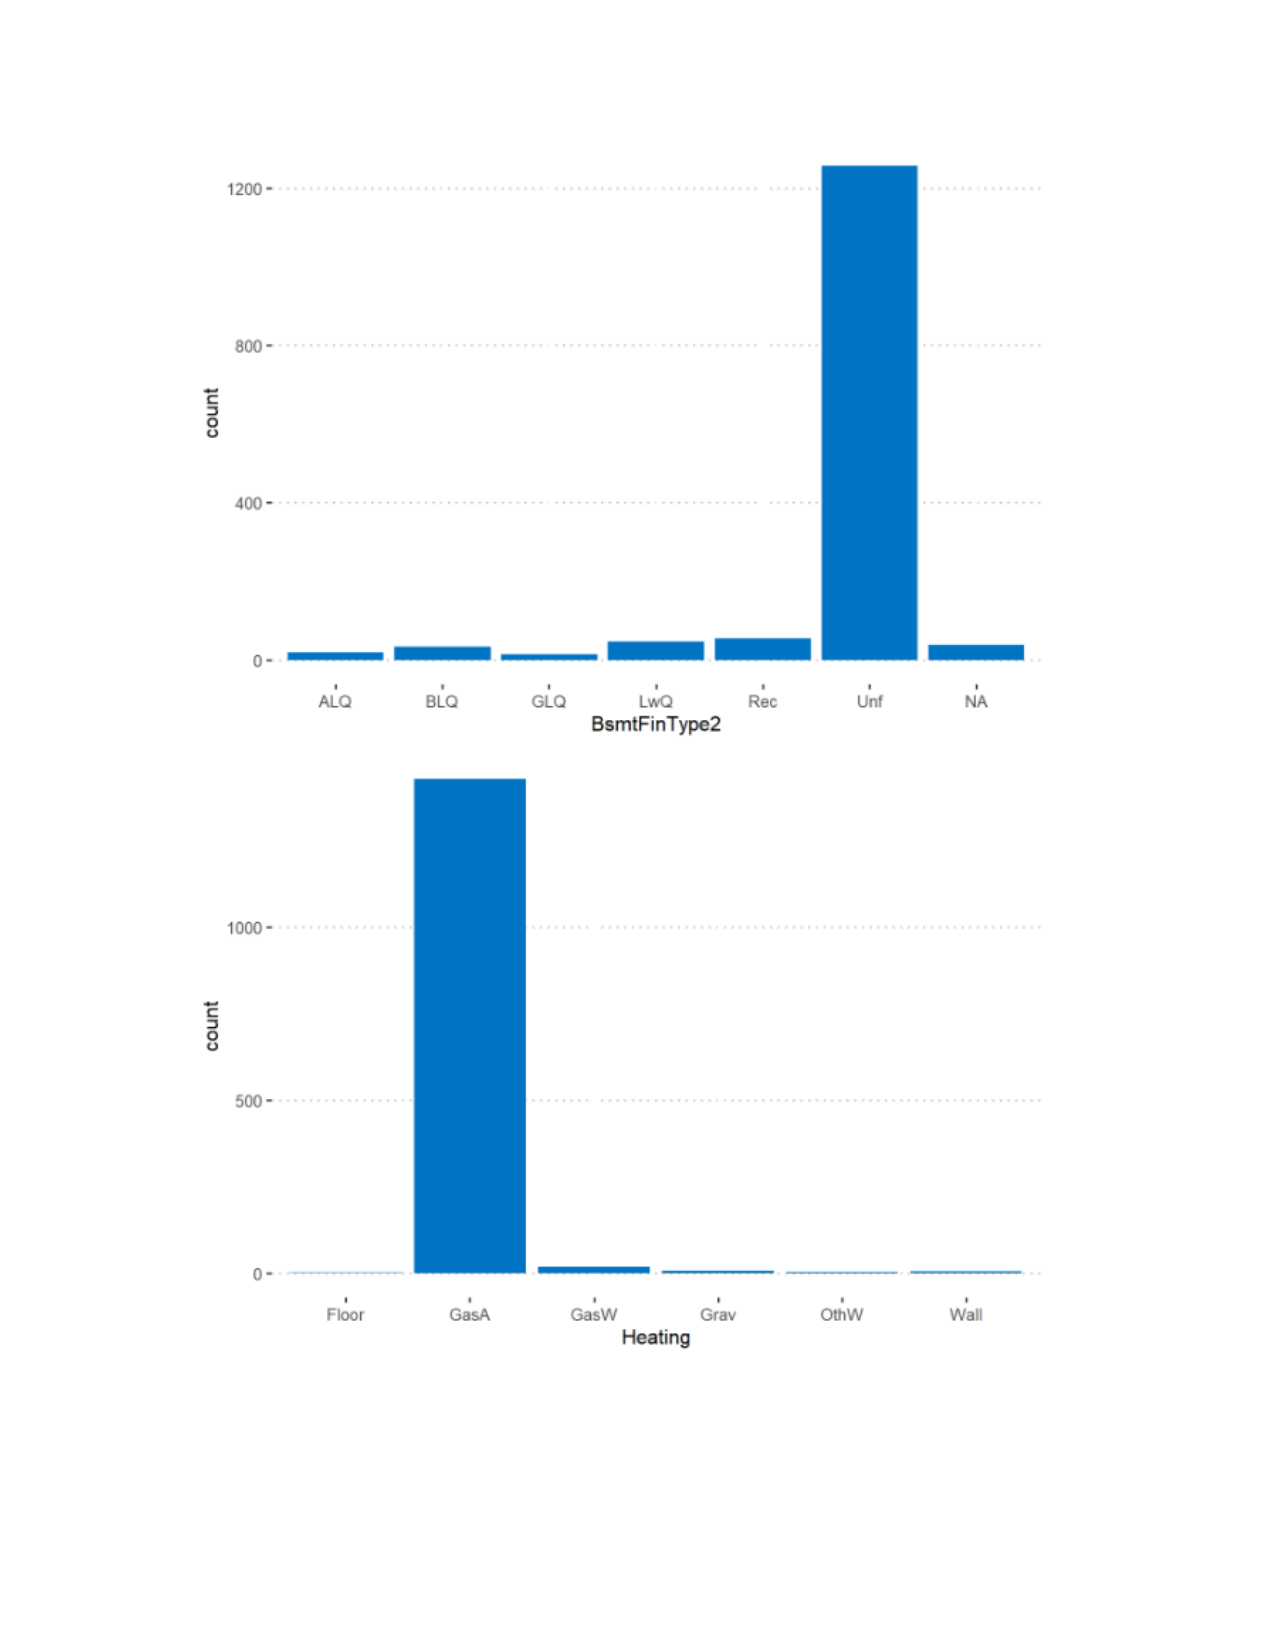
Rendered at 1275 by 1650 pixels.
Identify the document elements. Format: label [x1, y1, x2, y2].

picture [177, 147, 1098, 1362]
